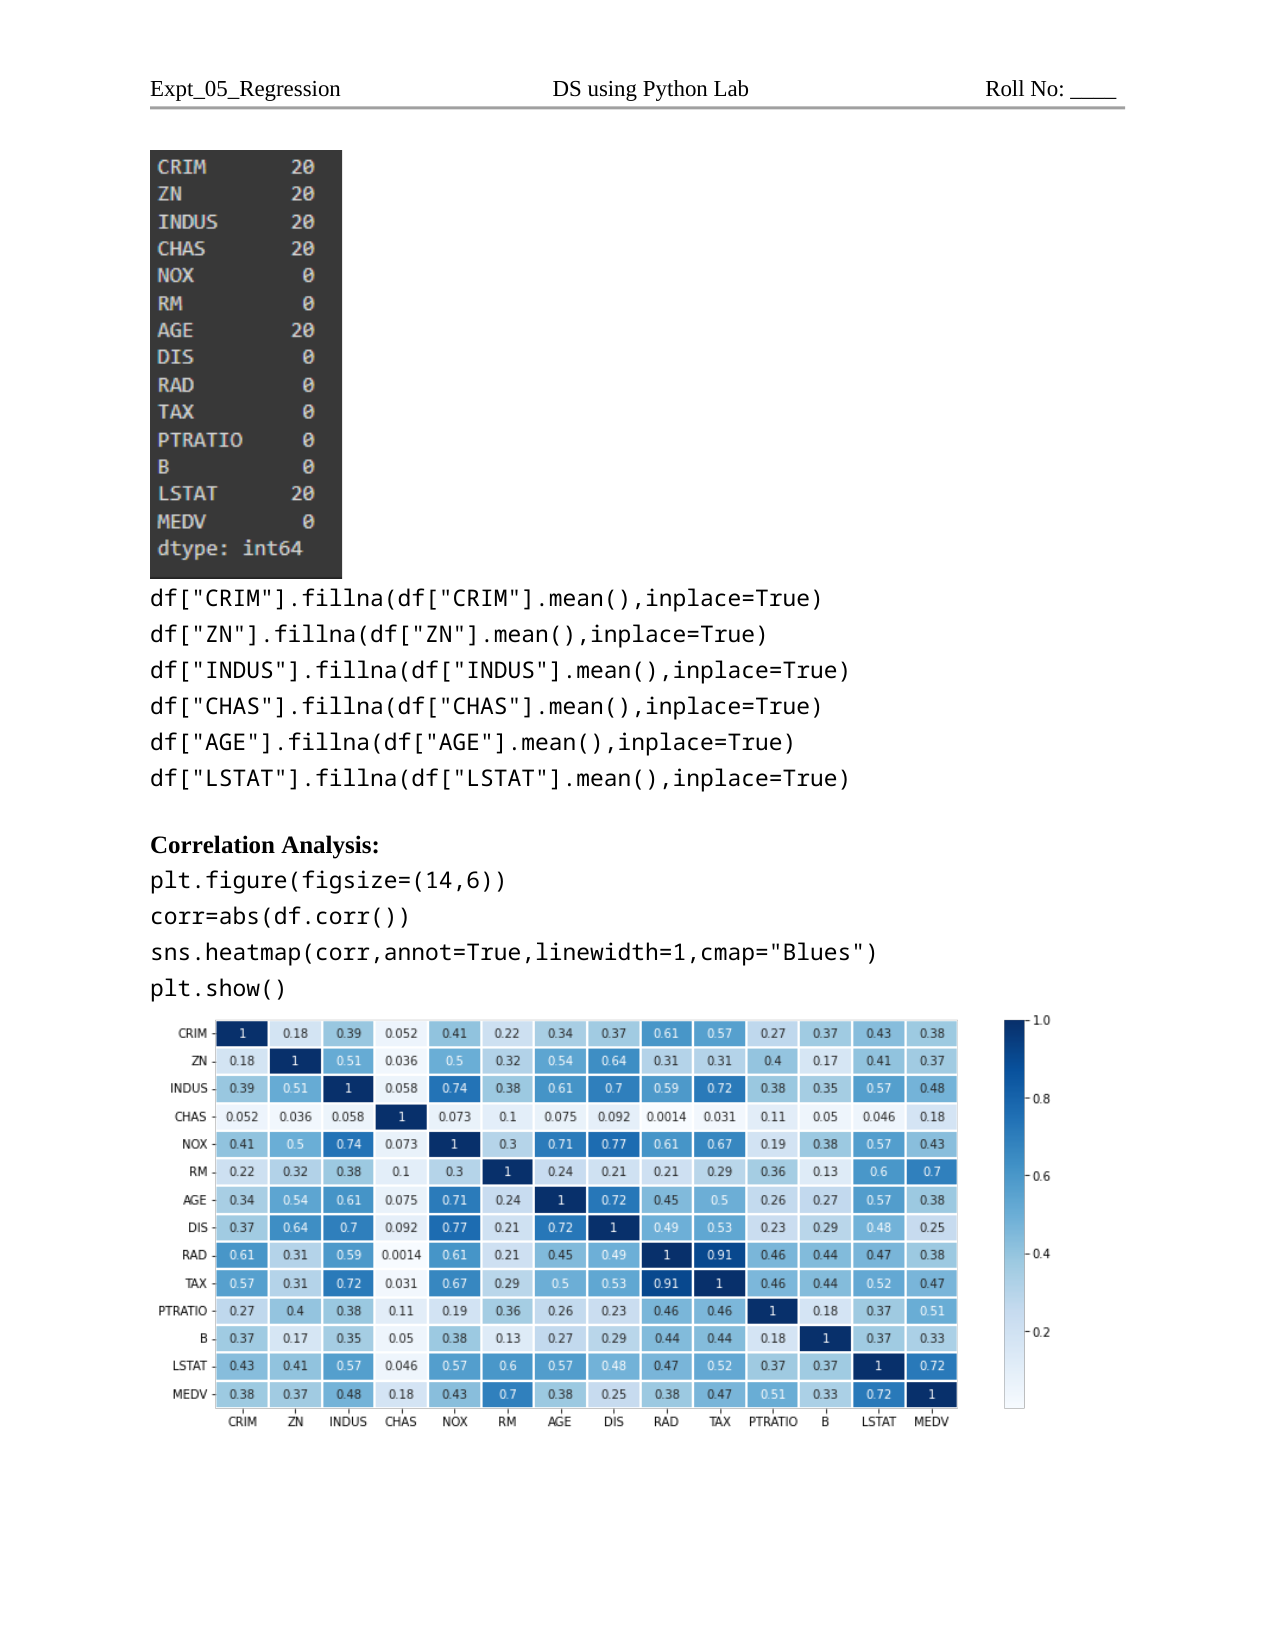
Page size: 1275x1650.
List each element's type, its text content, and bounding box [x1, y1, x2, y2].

text df["INDUS"].fillna(df["INDUS"].mean(),inplace=True) [150, 654, 1125, 685]
text corr=abs(df.corr()) [150, 899, 1125, 931]
text df["LSTAT"].fillna(df["LSTAT"].mean(),inplace=True) [150, 762, 1125, 793]
text plt.show() [150, 971, 1125, 1003]
text Correlation Analysis: [150, 831, 1125, 859]
text df["CHAS"].fillna(df["CHAS"].mean(),inplace=True) [150, 690, 1125, 721]
text df["ZN"].fillna(df["ZN"].mean(),inplace=True) [150, 618, 1125, 649]
text df["AGE"].fillna(df["AGE"].mean(),inplace=True) [150, 726, 1125, 757]
picture [150, 150, 343, 579]
text sns.heatmap(corr,annot=True,linewidth=1,cmap="Blues") [150, 936, 1125, 967]
picture [150, 1007, 1059, 1437]
text df["CRIM"].fillna(df["CRIM"].mean(),inplace=True) [150, 582, 1125, 613]
text plt.figure(figsize=(14,6)) [150, 864, 1125, 895]
